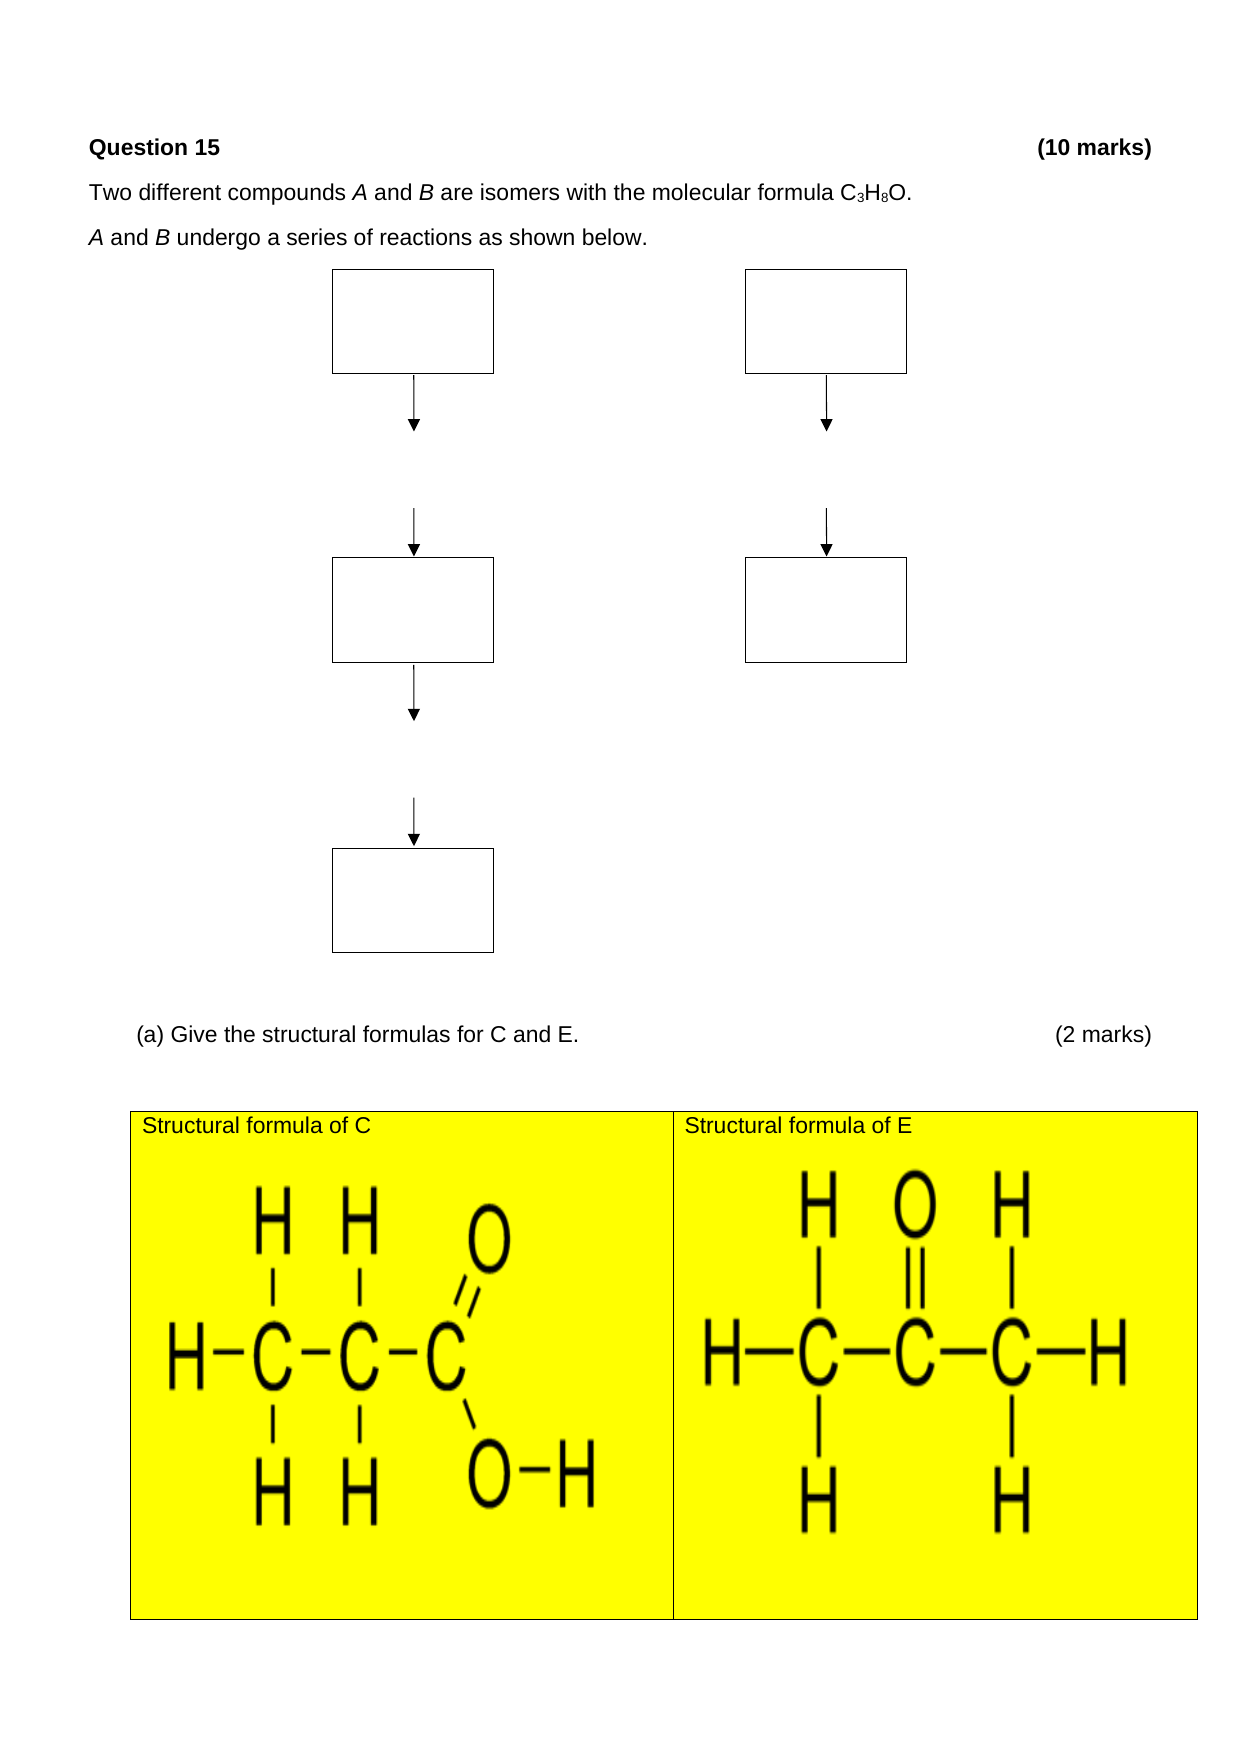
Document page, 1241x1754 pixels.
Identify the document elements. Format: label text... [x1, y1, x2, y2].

text (a) Give the structural formulas for C and E. (2 marks) [136, 1021, 1152, 1047]
table_header Structural formula of C [131, 1112, 673, 1619]
picture [684, 1138, 1147, 1566]
text A and B undergo a series of reactions as shown below. [89, 224, 1152, 250]
picture [141, 1138, 622, 1562]
table_header Structural formula of E [674, 1112, 1197, 1619]
text Question 15 (10 marks) [89, 134, 1152, 160]
text Two different compounds A and B are isomers with the molecular formula C3H8O. [89, 179, 1152, 205]
